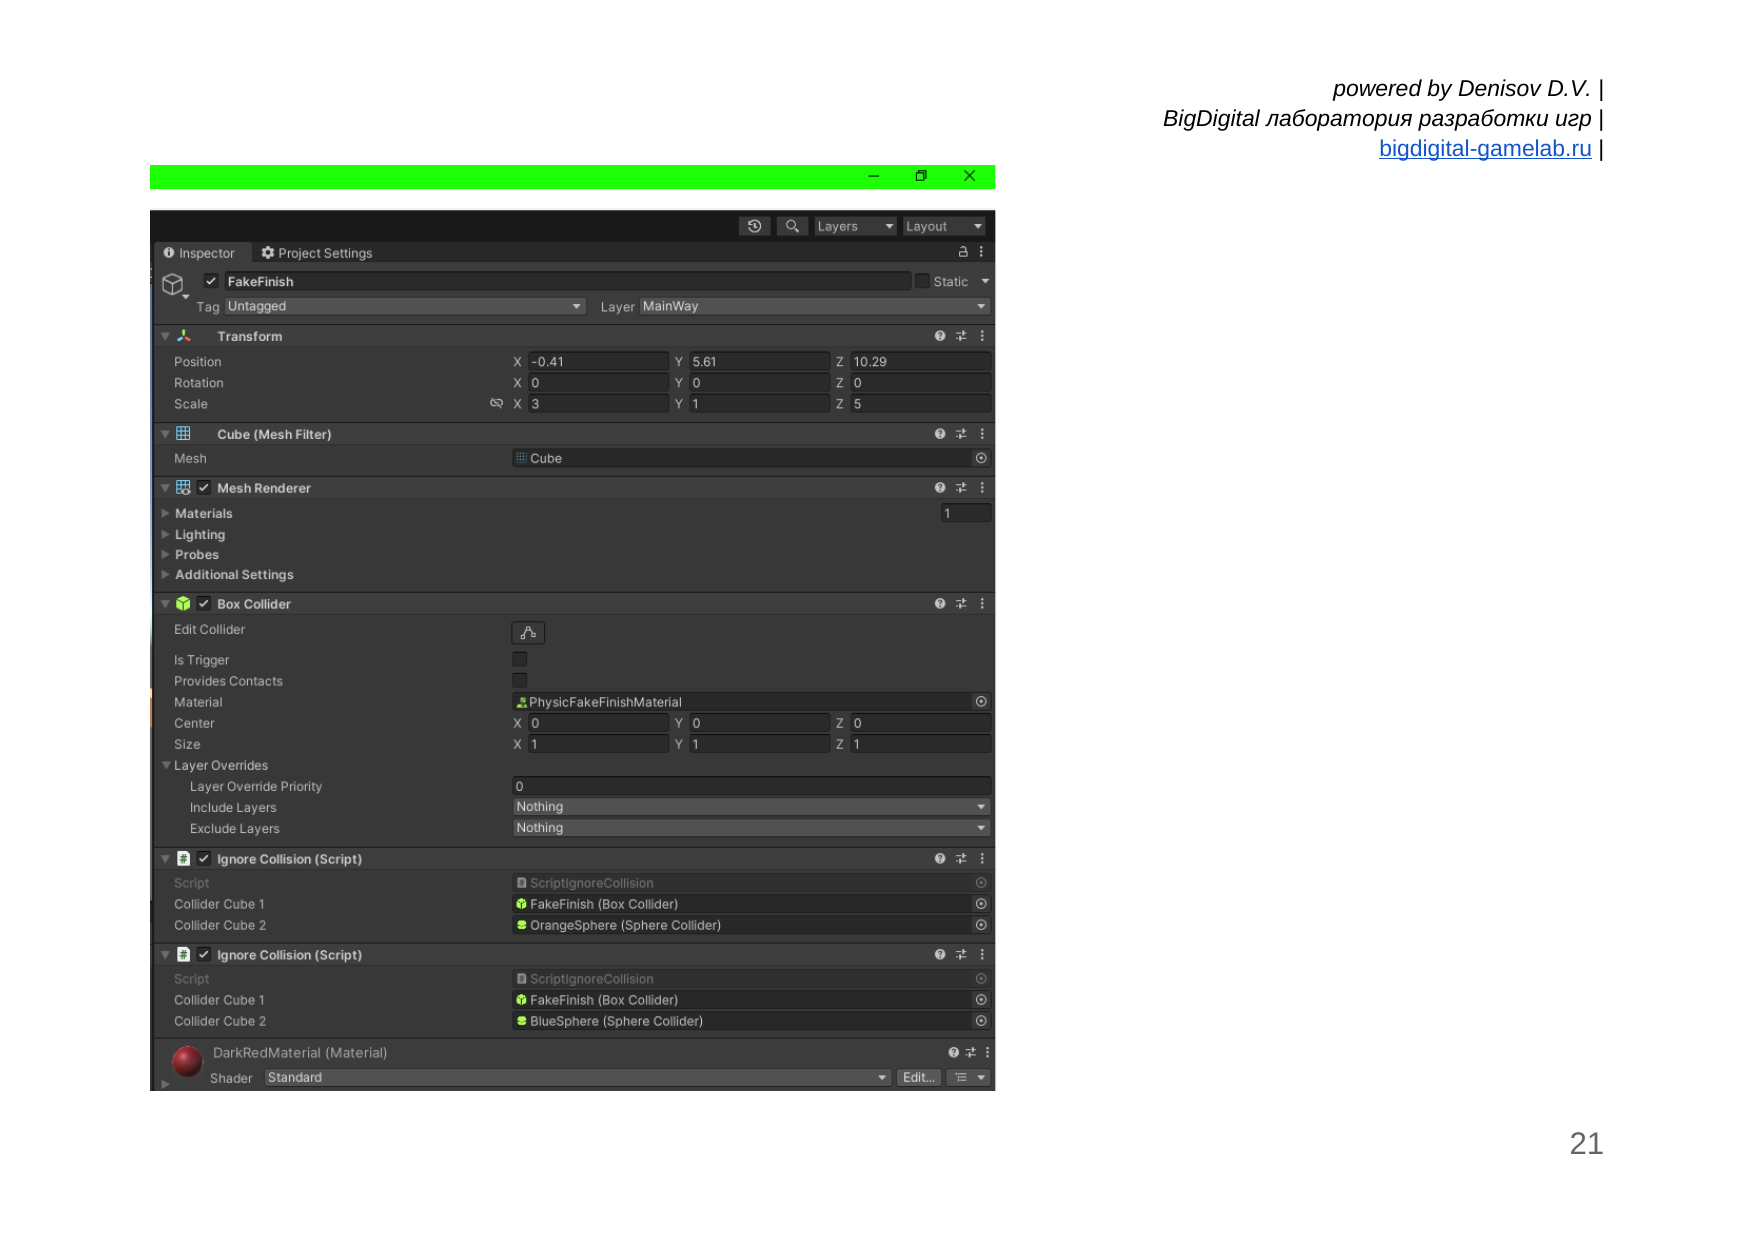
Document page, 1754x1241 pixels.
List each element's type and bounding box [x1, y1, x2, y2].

picture [150, 165, 996, 1091]
